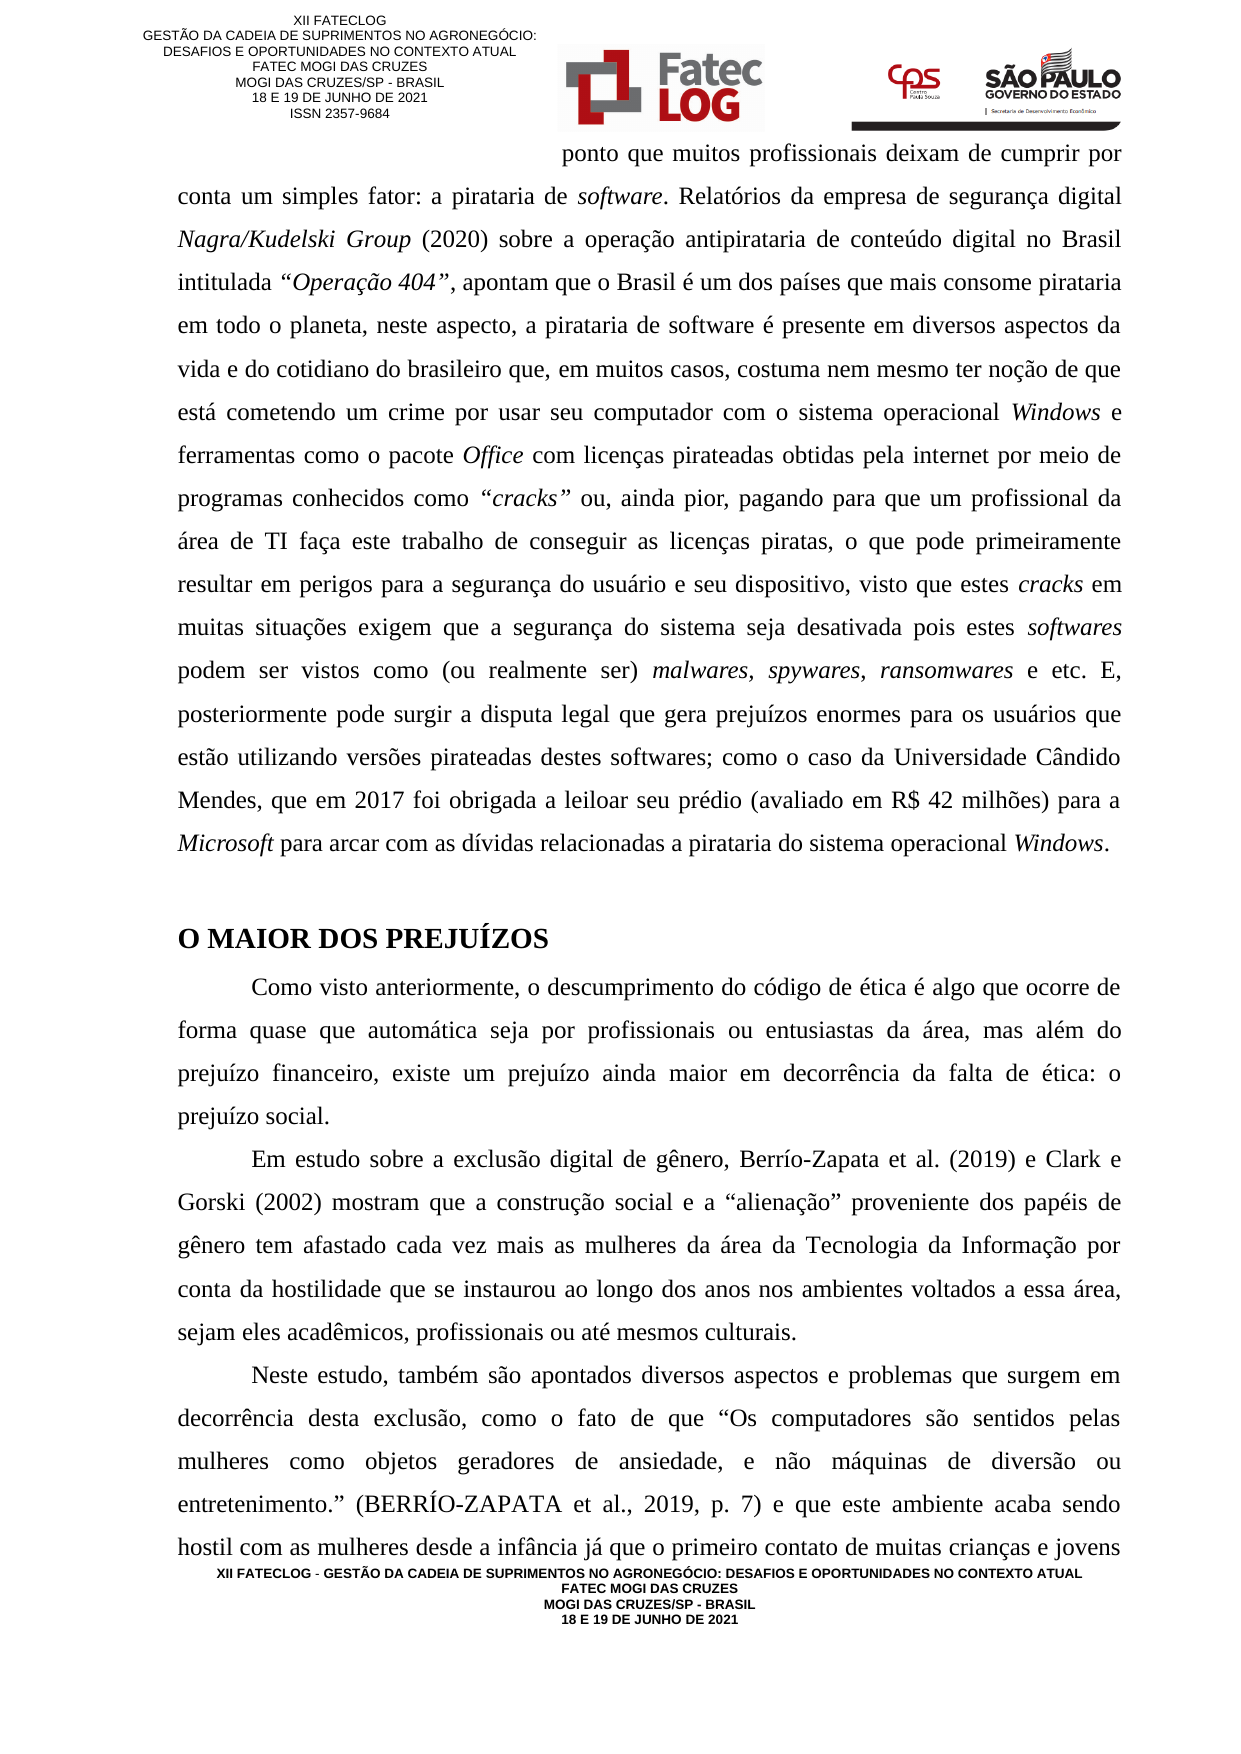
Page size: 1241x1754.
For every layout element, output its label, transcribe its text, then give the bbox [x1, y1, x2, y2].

picture [851, 44, 1123, 131]
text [177, 138, 1122, 857]
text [177, 1360, 1122, 1561]
text Em estudo sobre a exclusão digital de gênero, Berrío-Zapata et al. (2019) e Clark e Gorski (2002) mostram que a construção social e a “alienação” proveniente dos papéis de gênero tem afastado cada vez mais as mulheres da área da Tecnologia da Informação por conta da hostilidade que se instaurou ao longo dos anos nos ambientes voltados a essa área, sejam eles acadêmicos, profissionais ou até mesmos culturais. [177, 1144, 1122, 1346]
picture [557, 44, 766, 132]
text O MAIOR DOS PREJUÍZOS [177, 921, 1122, 955]
text Como visto anteriormente, o descumprimento do código de ética é algo que ocorre de forma quase que automática seja por profissionais ou entusiastas da área, mas além do prejuízo financeiro, existe um prejuízo ainda maior em decorrência da falta de ética: o prejuízo social. [177, 972, 1122, 1130]
